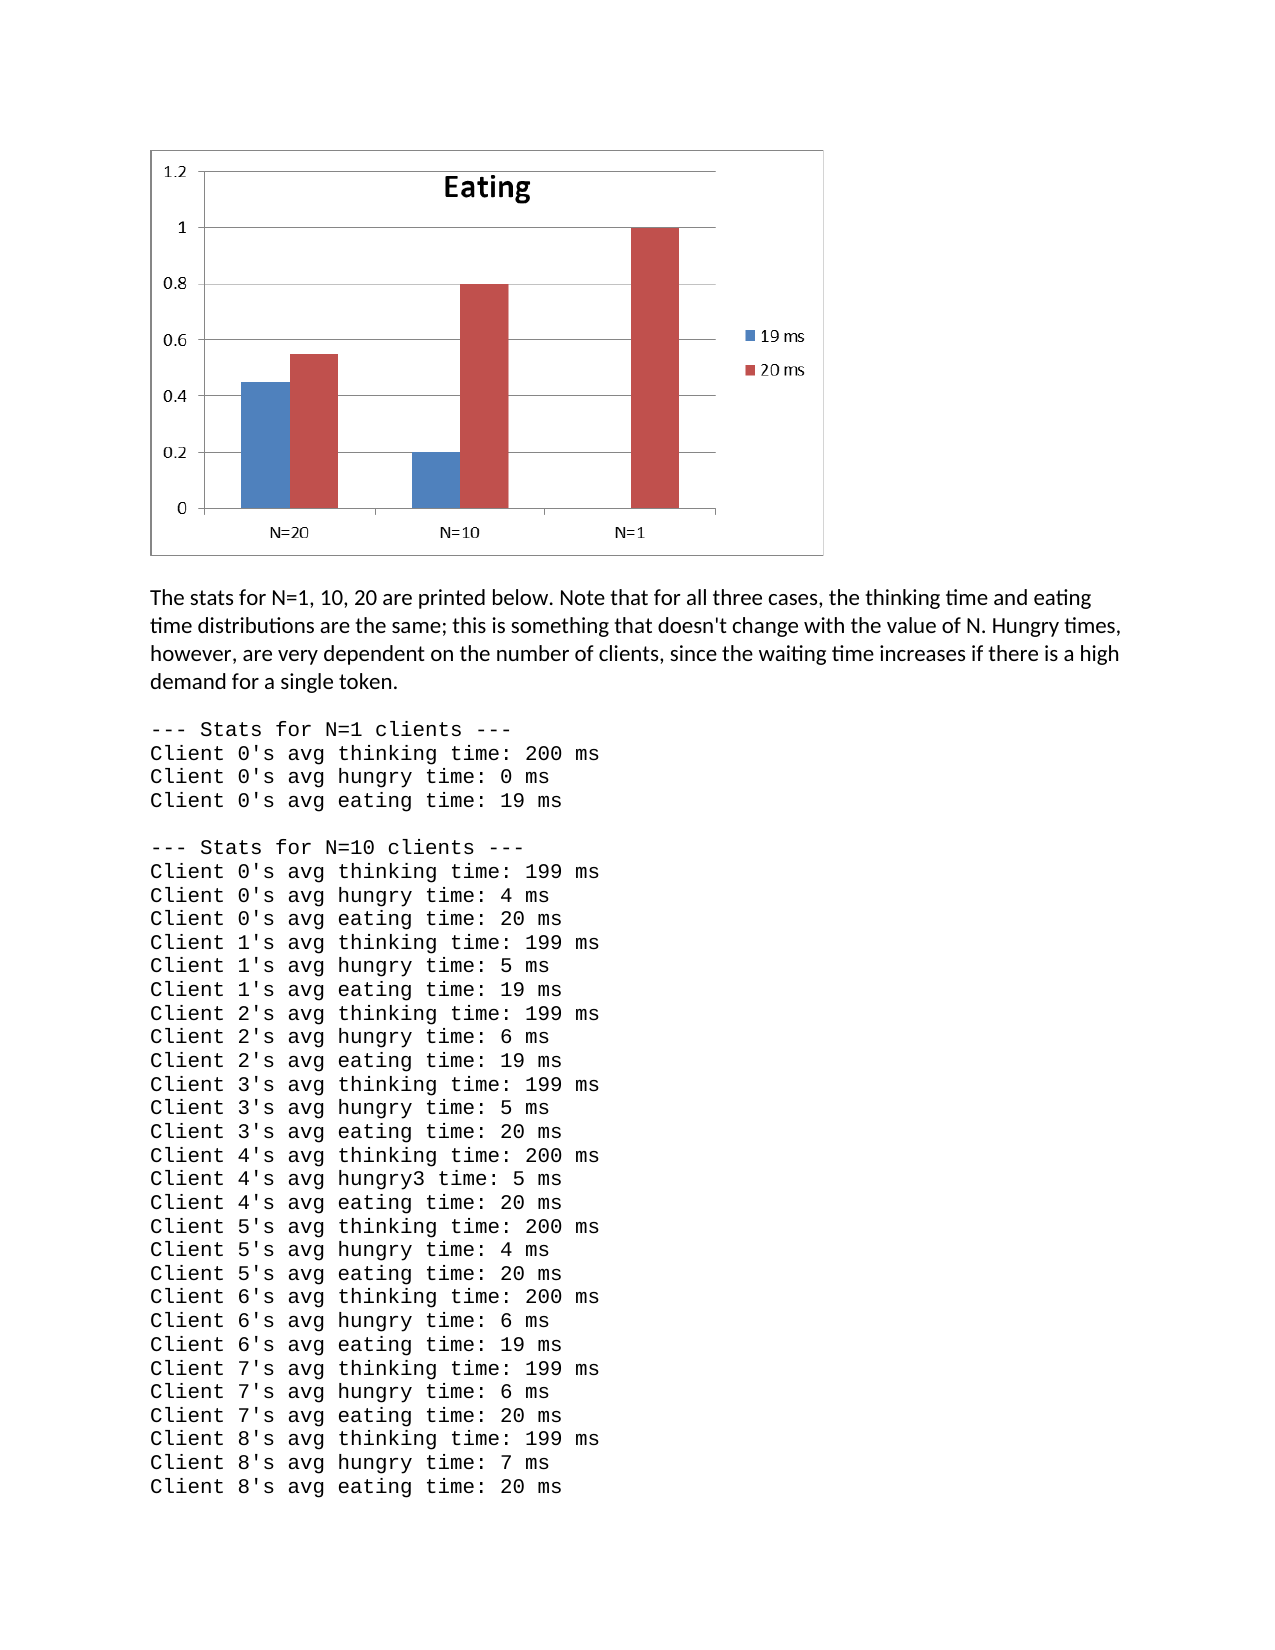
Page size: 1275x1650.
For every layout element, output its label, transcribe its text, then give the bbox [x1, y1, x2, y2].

text Client 4's avg eating time: 20 ms [150, 1192, 1125, 1216]
text Client 1's avg thinking time: 199 ms [150, 932, 1125, 956]
text Client 8's avg eating time: 20 ms [150, 1476, 1125, 1499]
text Client 2's avg thinking time: 199 ms [150, 1003, 1125, 1026]
text Client 8's avg thinking time: 199 ms [150, 1428, 1125, 1452]
text The stats for N=1, 10, 20 are printed below. Note that for all three cases, the thinking time and eating time distributions are the same; this is something that doesn't change with the value of N. Hungry times, however, are very dependent on the number of clients, since the waiting time increases if there is a high demand for a single token. [150, 583, 1125, 695]
text Client 0's avg hungry time: 0 ms [150, 766, 1125, 790]
text Client 5's avg eating time: 20 ms [150, 1263, 1125, 1287]
text Client 7's avg hungry time: 6 ms [150, 1381, 1125, 1405]
text Client 5's avg thinking time: 200 ms [150, 1216, 1125, 1239]
text Client 3's avg eating time: 20 ms [150, 1121, 1125, 1145]
text Client 7's avg thinking time: 199 ms [150, 1357, 1125, 1381]
text Client 2's avg hungry time: 6 ms [150, 1026, 1125, 1050]
text Client 3's avg hungry time: 5 ms [150, 1097, 1125, 1121]
picture [150, 150, 824, 556]
text Client 0's avg hungry time: 4 ms [150, 884, 1125, 908]
text --- Stats for N=10 clients --- [150, 837, 1125, 861]
text Client 0's avg eating time: 19 ms [150, 790, 1125, 814]
text Client 0's avg eating time: 20 ms [150, 908, 1125, 932]
text Client 7's avg eating time: 20 ms [150, 1405, 1125, 1428]
text Client 4's avg thinking time: 200 ms [150, 1145, 1125, 1168]
text Client 1's avg hungry time: 5 ms [150, 956, 1125, 979]
text Client 3's avg thinking time: 199 ms [150, 1074, 1125, 1097]
text Client 6's avg eating time: 19 ms [150, 1334, 1125, 1357]
text Client 4's avg hungry3 time: 5 ms [150, 1168, 1125, 1192]
text Client 8's avg hungry time: 7 ms [150, 1452, 1125, 1476]
text Client 0's avg thinking time: 199 ms [150, 861, 1125, 884]
text --- Stats for N=1 clients --- [150, 719, 1125, 743]
text Client 1's avg eating time: 19 ms [150, 979, 1125, 1003]
text Client 5's avg hungry time: 4 ms [150, 1239, 1125, 1263]
text Client 6's avg thinking time: 200 ms [150, 1287, 1125, 1310]
text Client 0's avg thinking time: 200 ms [150, 743, 1125, 766]
text Client 6's avg hungry time: 6 ms [150, 1310, 1125, 1334]
text Client 2's avg eating time: 19 ms [150, 1050, 1125, 1074]
